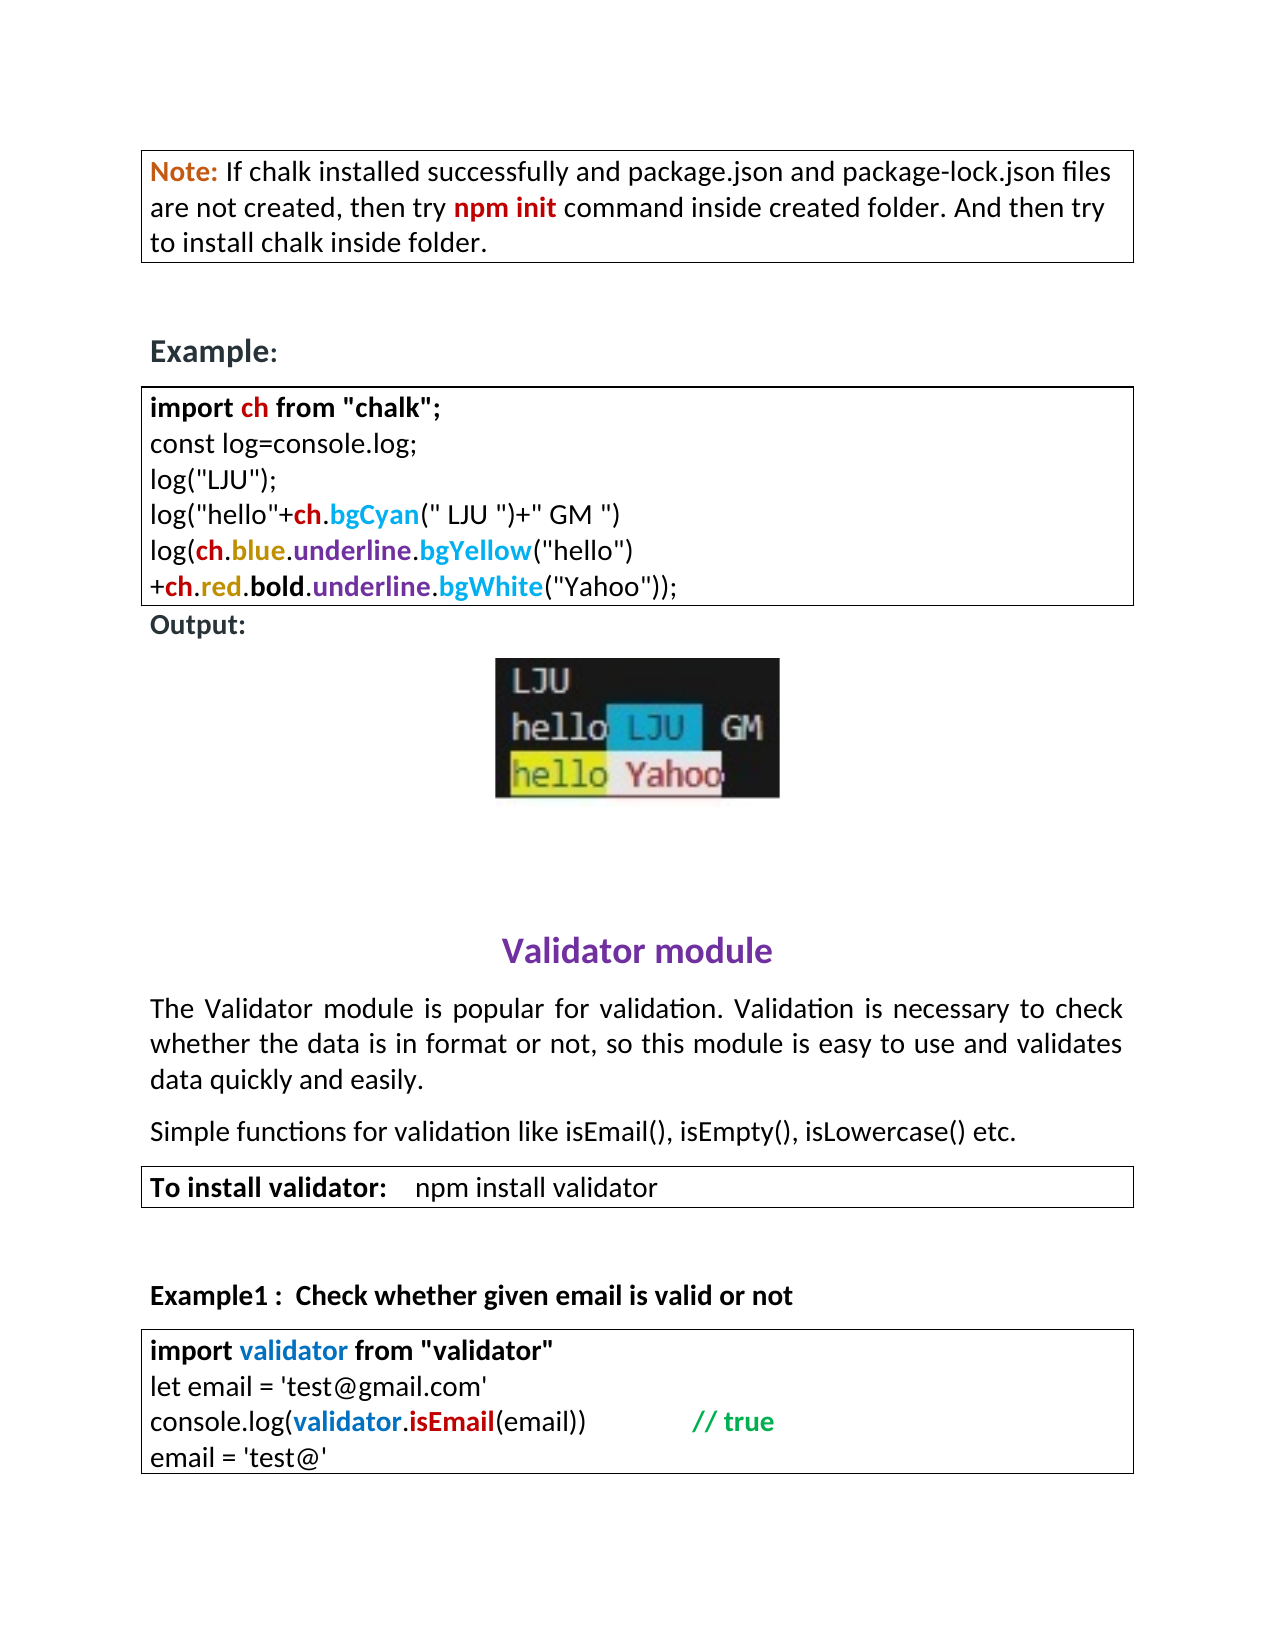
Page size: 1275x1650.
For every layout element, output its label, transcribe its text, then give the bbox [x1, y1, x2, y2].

text Example1 : Check whether given email is valid or not [150, 1277, 1125, 1312]
text email = 'test@' [150, 1439, 1125, 1473]
text const log=console.log; [150, 425, 1125, 461]
text Validator module [150, 927, 1125, 973]
text To install validator: npm install validator [142, 1167, 1133, 1207]
text Simple functions for validation like isEmail(), isEmpty(), isLowercase() etc. [150, 1113, 1125, 1149]
text The Validator module is popular for validation. Validation is necessary to check whether the data is in format or not, so this module is easy to use and validates data quickly and easily. [150, 990, 1125, 1097]
text import validator from "validator" [142, 1330, 1133, 1368]
text log("LJU"); [150, 461, 1125, 496]
text Example: [150, 330, 1125, 371]
picture [495, 658, 780, 807]
text log(ch.blue.underline.bgYellow("hello")+ch.red.bold.underline.bgWhite("Yahoo")); [142, 529, 1133, 605]
text let email = 'test@gmail.com' [150, 1368, 1125, 1403]
text Note: If chalk installed successfully and package.json and package-lock.json files are not created, then try npm init command inside created folder. And then try to install chalk inside folder. [142, 151, 1133, 262]
text import ch from "chalk"; [142, 388, 1133, 425]
text log("hello"+ch.bgCyan(" LJU ")+" GM ") [150, 496, 1125, 529]
text Output: [150, 606, 1125, 642]
text console.log(validator.isEmail(email)) // true [150, 1403, 1125, 1439]
